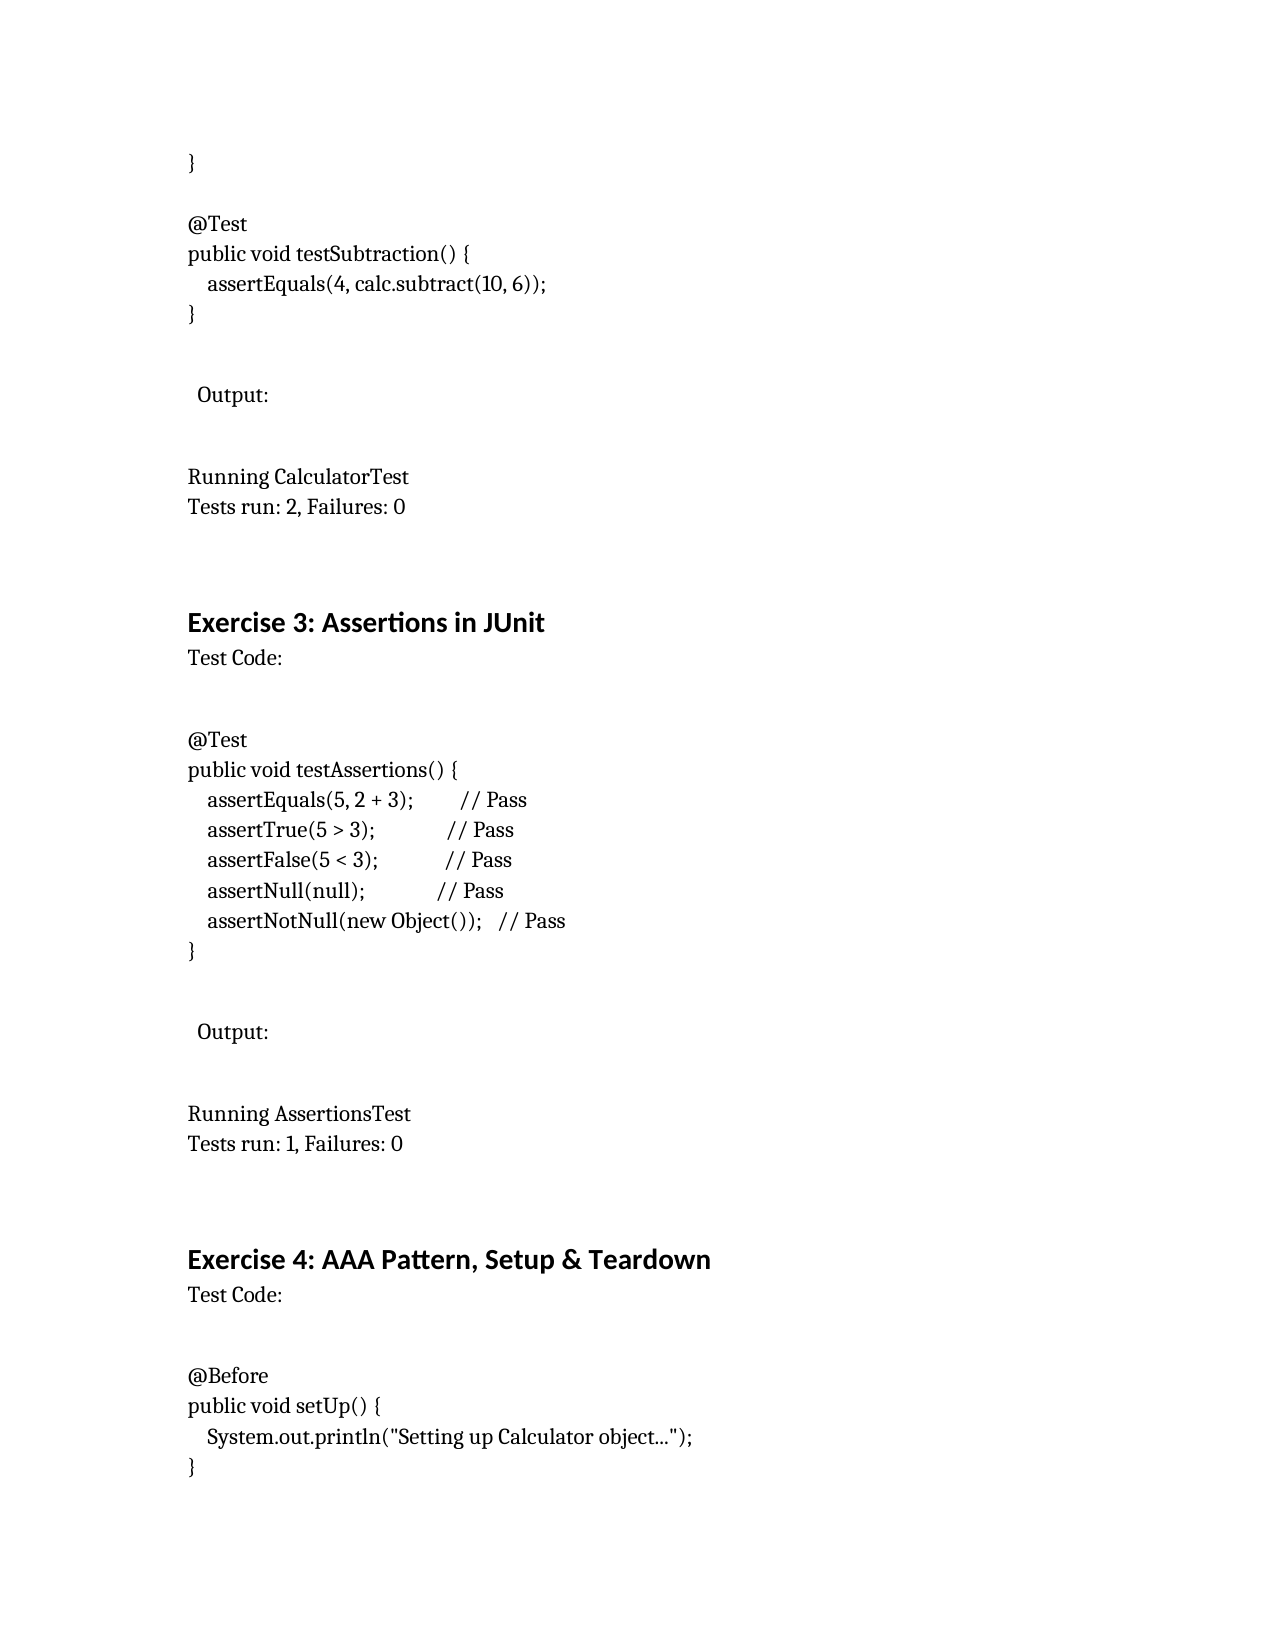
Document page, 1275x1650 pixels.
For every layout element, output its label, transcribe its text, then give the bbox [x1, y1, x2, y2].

text Test Code: [187, 1282, 1087, 1308]
text Output: [187, 382, 1087, 409]
text @Test public void testAssertions() { assertEquals(5, 2 + 3); // Pass assertTrue(5 > 3); // Pass assertFalse(5 < 3); // Pass assertNull(null); // Pass assertNotNull(new Object()); // Pass } [187, 696, 1087, 994]
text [187, 150, 1087, 358]
text Output: [187, 1019, 1087, 1045]
text Test Code: [187, 645, 1087, 671]
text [187, 1333, 1087, 1480]
subtitle Exercise 3: Assertions in JUnit [187, 604, 1087, 640]
text Running AssertionsTest Tests run: 1, Failures: 0 [187, 1070, 1087, 1187]
text Running CalculatorTest Tests run: 2, Failures: 0 [187, 433, 1087, 550]
subtitle Exercise 4: AAA Pattern, Setup & Teardown [187, 1241, 1087, 1277]
